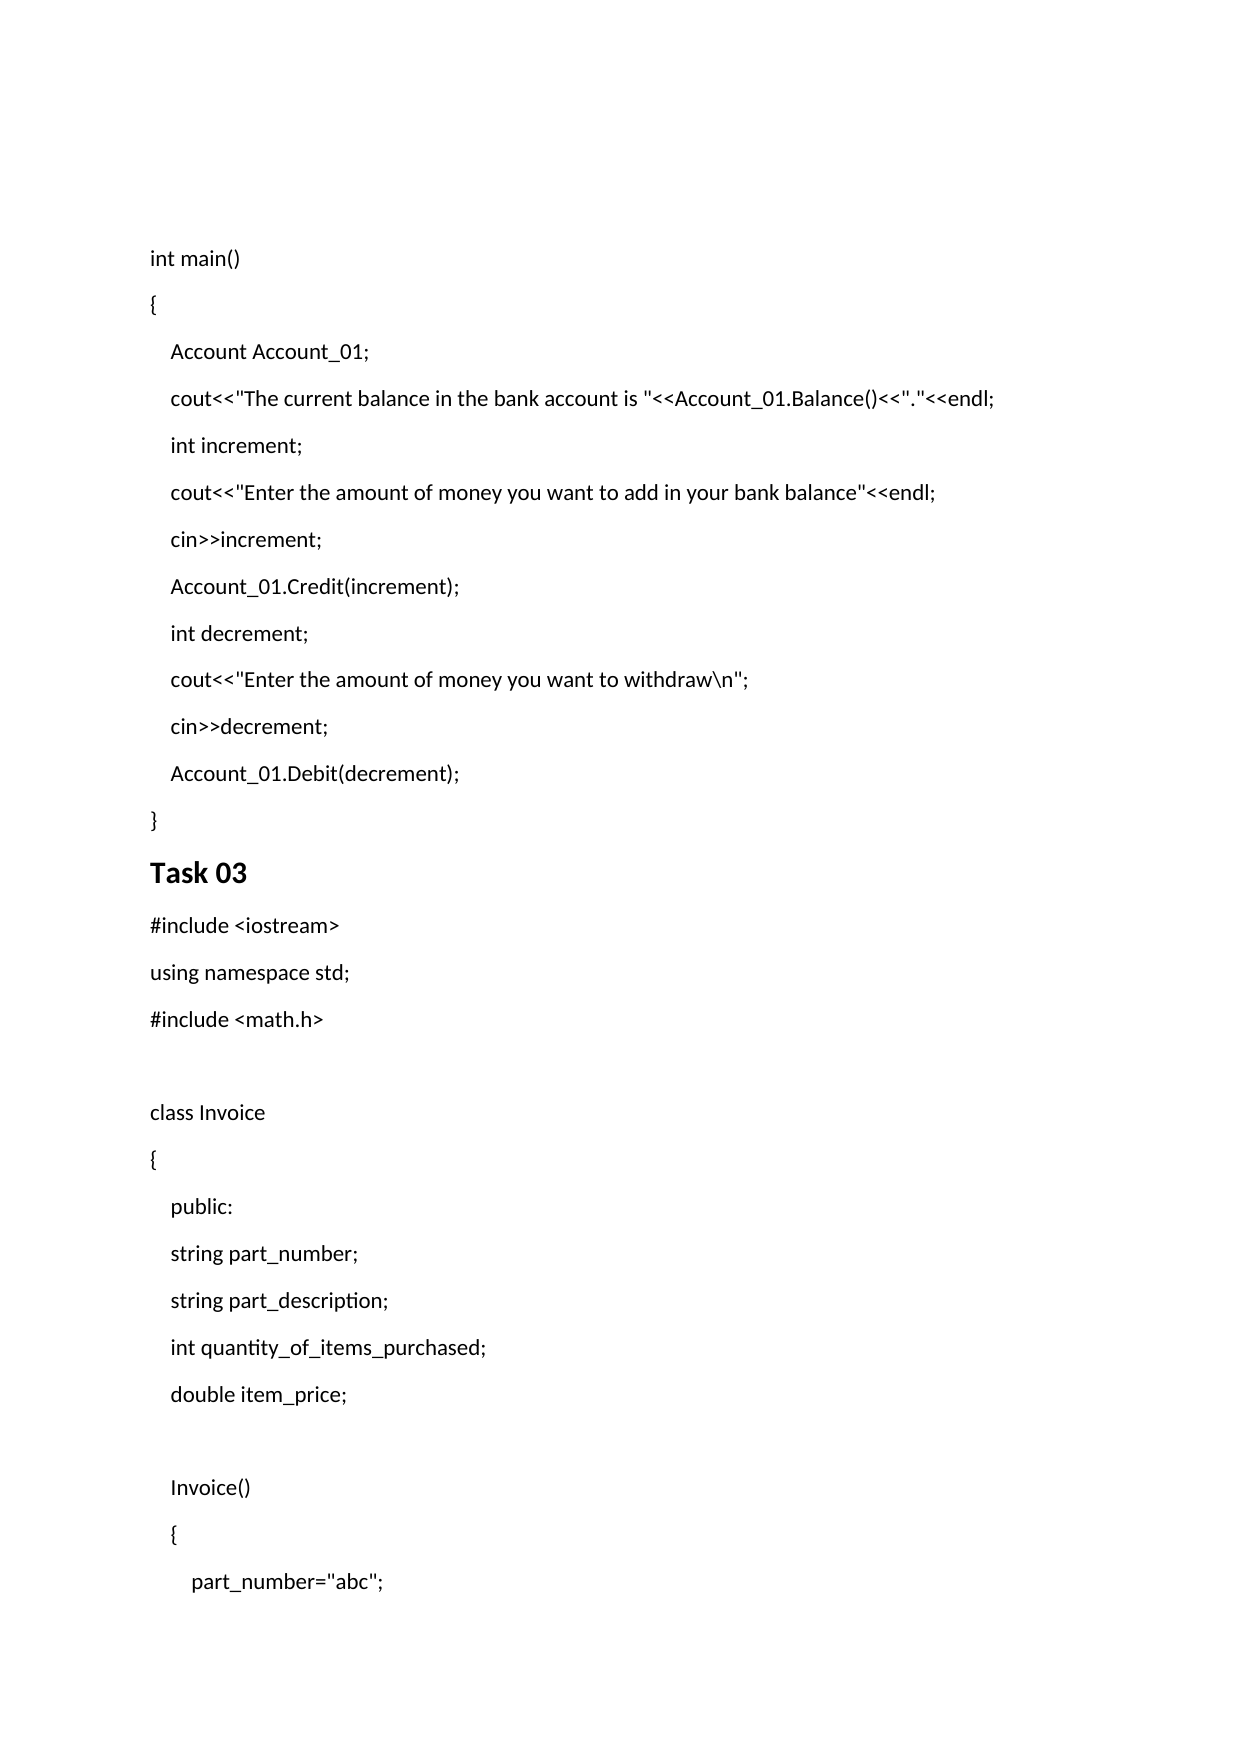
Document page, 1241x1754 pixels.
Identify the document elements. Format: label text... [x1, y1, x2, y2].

text cin>>increment; [150, 525, 1090, 553]
text part_number="abc"; [150, 1567, 1090, 1595]
text { [150, 1520, 1090, 1548]
text #include <iostream> [150, 911, 1090, 939]
text Account_01.Debit(decrement); [150, 759, 1090, 787]
text { [150, 291, 1090, 319]
text int increment; [150, 431, 1090, 459]
text } [150, 806, 1090, 834]
text cin>>decrement; [150, 712, 1090, 741]
text Account_01.Credit(increment); [150, 572, 1090, 600]
text #include <math.h> [150, 1005, 1090, 1033]
text class Invoice [150, 1098, 1090, 1126]
text Invoice() [150, 1473, 1090, 1501]
text Task 03 [150, 853, 1090, 891]
text double item_price; [150, 1380, 1090, 1408]
text cout<<"Enter the amount of money you want to withdraw\n"; [150, 666, 1090, 694]
text int main() [150, 244, 1090, 272]
text int quantity_of_items_purchased; [150, 1333, 1090, 1361]
text string part_number; [150, 1239, 1090, 1267]
text Account Account_01; [150, 337, 1090, 366]
text string part_description; [150, 1286, 1090, 1314]
text using namespace std; [150, 958, 1090, 986]
text { [150, 1145, 1090, 1173]
text cout<<"Enter the amount of money you want to add in your bank balance"<<endl; [150, 478, 1090, 506]
text cout<<"The current balance in the bank account is "<<Account_01.Balance()<<"."<<endl; [150, 384, 1090, 412]
text int decrement; [150, 619, 1090, 647]
text public: [150, 1192, 1090, 1220]
